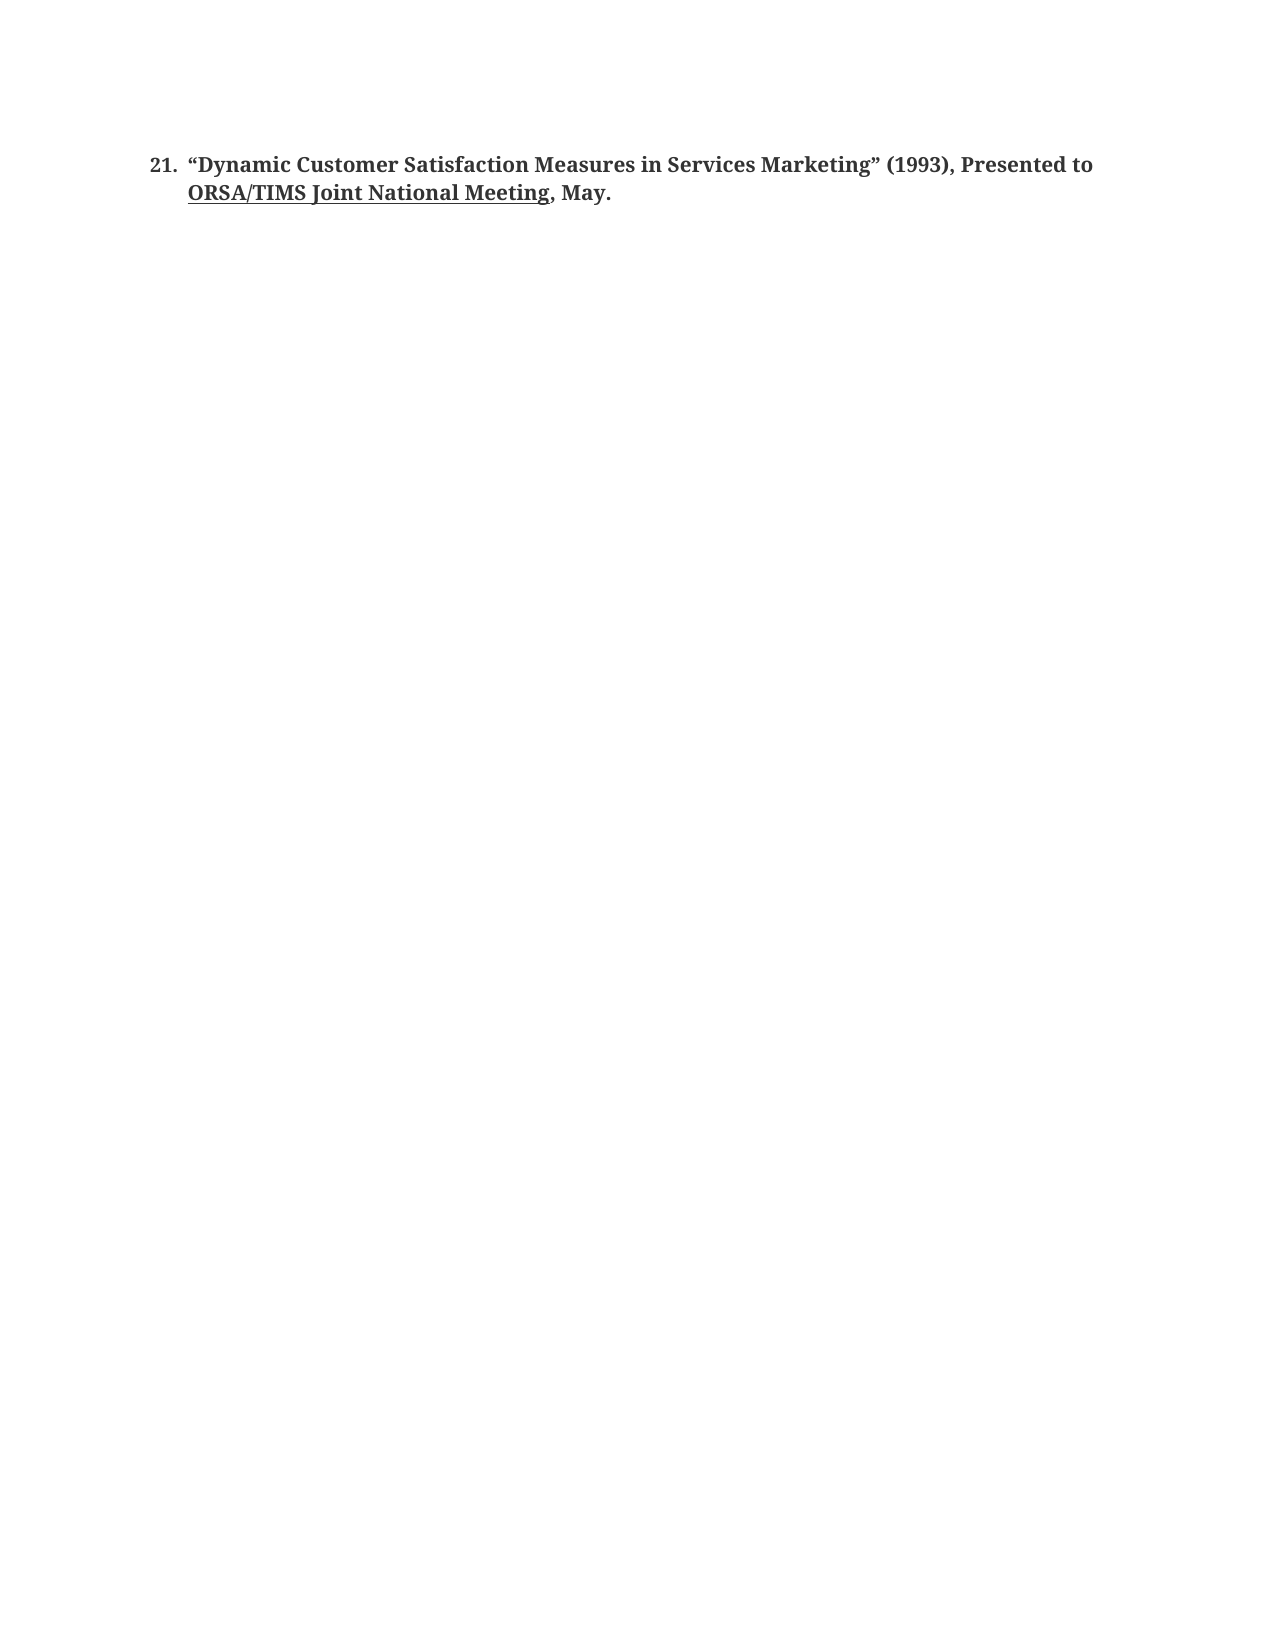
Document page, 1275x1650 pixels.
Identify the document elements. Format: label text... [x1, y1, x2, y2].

list “Dynamic Customer Satisfaction Measures in Services Marketing” (1993), Presented to ORSA/TIMS Joint National Meeting, May. [150, 150, 1125, 207]
